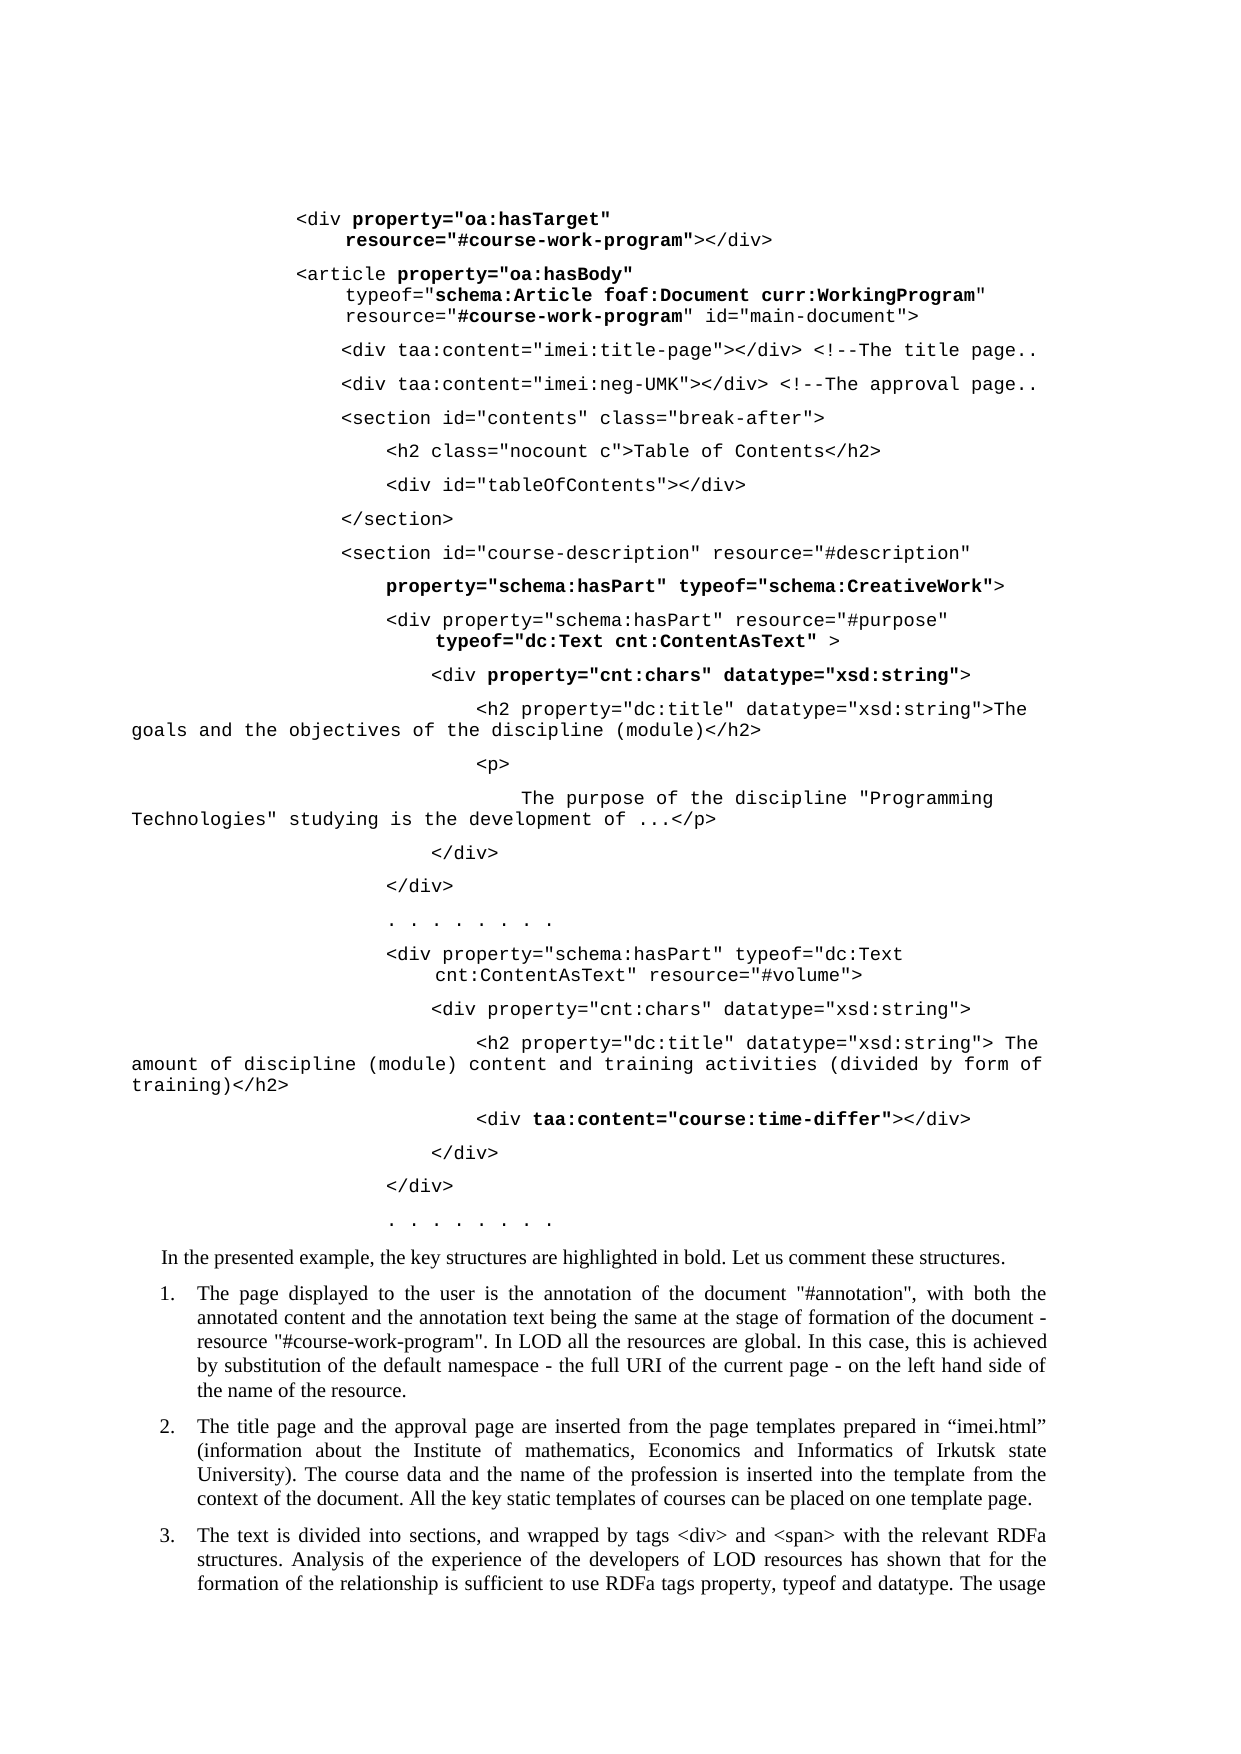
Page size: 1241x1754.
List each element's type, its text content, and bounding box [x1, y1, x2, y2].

text <div taa:content="imei:neg-UMK"></div> <!--The approval page.. [131, 375, 1048, 396]
text <section id="course-description" resource="#description" [131, 543, 1048, 565]
text <h2 class="nocount c">Table of Contents</h2> [131, 442, 1048, 463]
text </div> [131, 1143, 1048, 1165]
text <div property="cnt:chars" datatype="xsd:string"> [131, 1000, 1048, 1021]
text <div property="cnt:chars" datatype="xsd:string"> [131, 666, 1048, 687]
text <div id="tableOfContents"></div> [131, 476, 1048, 497]
text <div property="schema:hasPart" resource="#purpose" typeof="dc:Text cnt:ContentAsText" > [131, 611, 1048, 653]
text </div> [131, 877, 1048, 898]
text property="schema:hasPart" typeof="schema:CreativeWork"> [131, 577, 1048, 598]
text . . . . . . . . [131, 1211, 1048, 1232]
text <article property="oa:hasBody" typeof="schema:Article foaf:Document curr:WorkingProgram" resource="#course-work-program" id="main-document"> [131, 265, 1048, 328]
text The purpose of the discipline "Programming Technologies" studying is the development of ...</p> [131, 788, 1048, 831]
text In the presented example, the key structures are highlighted in bold. Let us comment these structures. [131, 1245, 1048, 1269]
text <div property="oa:hasTarget" resource="#course-work-program"></div> [131, 210, 1048, 252]
text <section id="contents" class="break-after"> [131, 408, 1048, 430]
text . . . . . . . . [131, 911, 1048, 932]
text <div taa:content="course:time-differ"></div> [131, 1110, 1048, 1131]
list The title page and the approval page are inserted from the page templates prepared in “imei.html” (information about the Institute of mathematics, Economics and Informatics of Irkutsk state University). The course data and the name of the profession is inserted into the template from the context of the document. All the key static templates of courses can be placed on one template page. [159, 1414, 1048, 1510]
text </div> [131, 1177, 1048, 1198]
text </div> [131, 843, 1048, 865]
text <h2 property="dc:title" datatype="xsd:string">The goals and the objectives of the discipline (module)</h2> [131, 700, 1048, 742]
text <div taa:content="imei:title-page"></div> <!--The title page.. [131, 341, 1048, 362]
text <div property="schema:hasPart" typeof="dc:Text cnt:ContentAsText" resource="#volume"> [131, 945, 1048, 987]
text </section> [131, 510, 1048, 531]
list The page displayed to the user is the annotation of the document "#annotation", with both the annotated content and the annotation text being the same at the stage of formation of the document - resource "#course-work-program". In LOD all the resources are global. In this case, this is achieved by substitution of the default namespace - the full URI of the current page - on the left hand side of the name of the resource. [159, 1281, 1048, 1402]
text <h2 property="dc:title" datatype="xsd:string"> The аmount of discipline (module) content and training activities (divided by form of training)</h2> [131, 1033, 1048, 1097]
text <p> [131, 755, 1048, 776]
